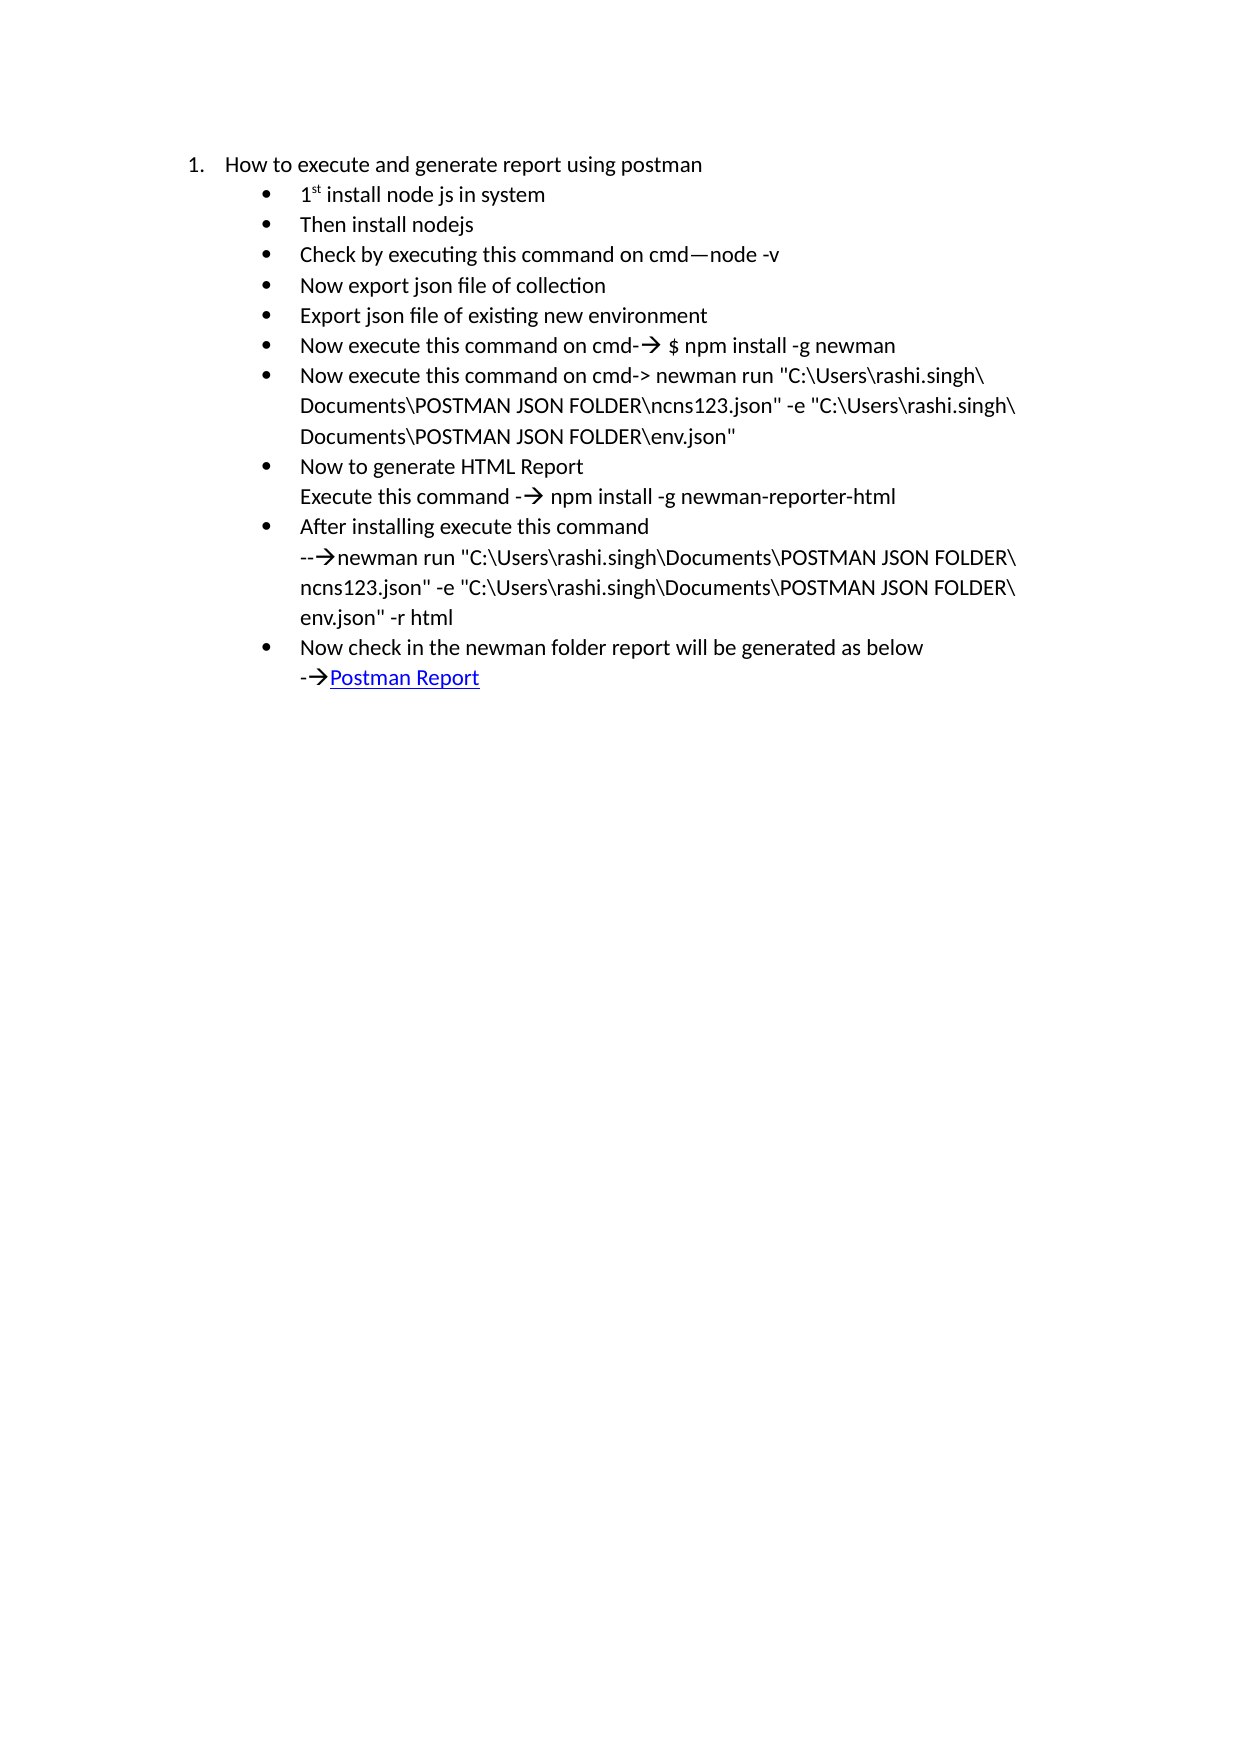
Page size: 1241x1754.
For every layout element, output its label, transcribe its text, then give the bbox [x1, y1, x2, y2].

list Now check in the newman folder report will be generated as below [262, 633, 1090, 661]
list Then install nodejs [262, 210, 1090, 238]
list Now execute this command on cmd-> newman run "C:\Users\rashi.singh\Documents\POSTMAN JSON FOLDER\ncns123.json" -e "C:\Users\rashi.singh\Documents\POSTMAN JSON FOLDER\env.json" [262, 361, 1090, 450]
list Now to generate HTML Report [262, 452, 1090, 480]
list Now export json file of collection [262, 271, 1090, 299]
list Check by executing this command on cmd—node -v [262, 241, 1090, 269]
list -Postman Report [300, 663, 1090, 692]
list Now execute this command on cmd- $ npm install -g newman [262, 331, 1090, 359]
list Execute this command - npm install -g newman-reporter-html [300, 482, 1090, 510]
list How to execute and generate report using postman [187, 150, 1090, 178]
list After installing execute this command [262, 512, 1090, 541]
list --newman run "C:\Users\rashi.singh\Documents\POSTMAN JSON FOLDER\ncns123.json" -e "C:\Users\rashi.singh\Documents\POSTMAN JSON FOLDER\env.json" -r html [300, 543, 1090, 631]
list 1st install node js in system [262, 180, 1090, 208]
list Export json file of existing new environment [262, 301, 1090, 329]
